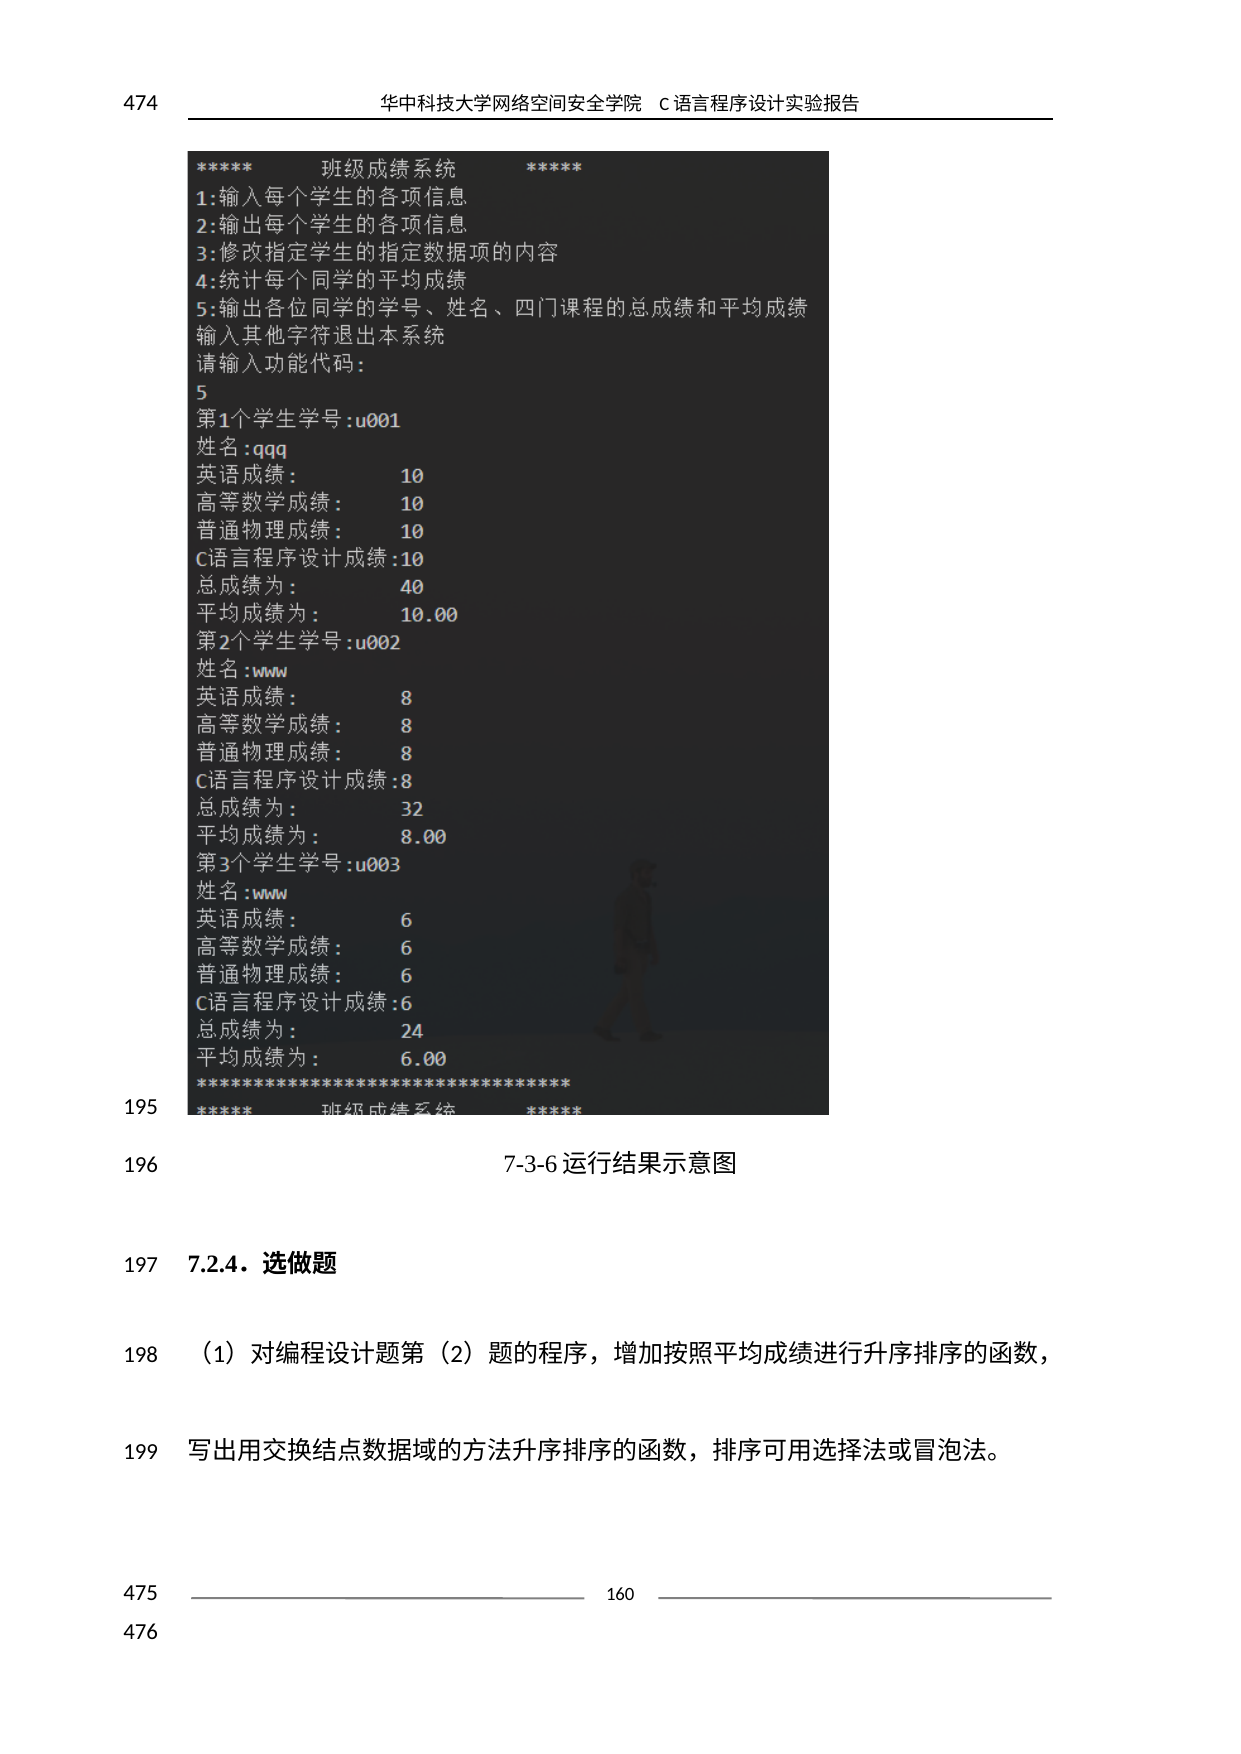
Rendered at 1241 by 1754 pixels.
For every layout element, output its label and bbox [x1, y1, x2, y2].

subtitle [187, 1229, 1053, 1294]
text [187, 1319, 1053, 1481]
picture [187, 151, 829, 1115]
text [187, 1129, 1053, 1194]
